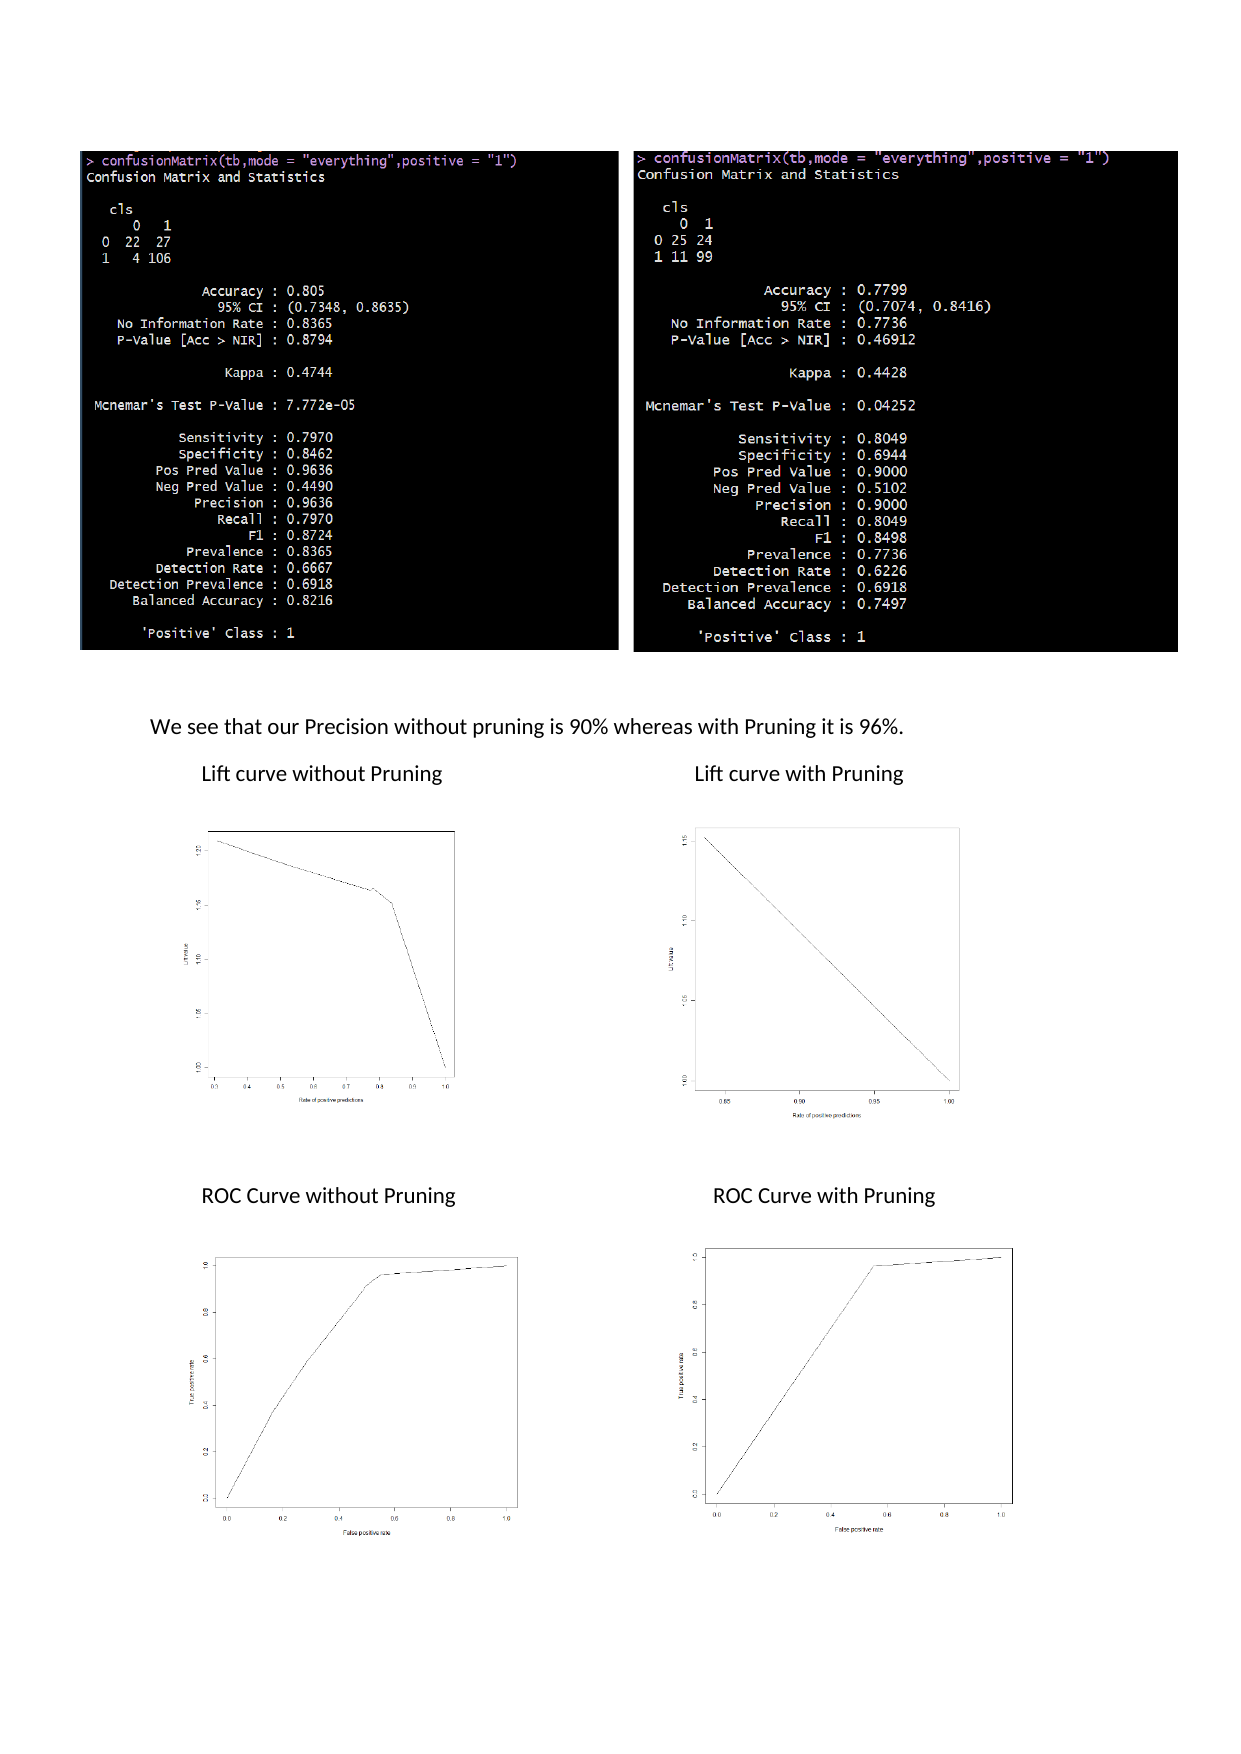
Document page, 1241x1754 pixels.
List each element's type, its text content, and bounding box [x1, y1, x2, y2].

picture [667, 807, 967, 1119]
text Lift curve without Pruning Lift curve with Pruning [150, 759, 1090, 787]
text ROC Curve without Pruning ROC Curve with Pruning [150, 1181, 1090, 1209]
picture [80, 151, 619, 650]
picture [633, 151, 1178, 652]
picture [677, 1222, 1022, 1536]
picture [187, 1229, 525, 1540]
text We see that our Precision without pruning is 90% whereas with Pruning it is 96%. [150, 712, 1090, 741]
picture [183, 807, 460, 1106]
